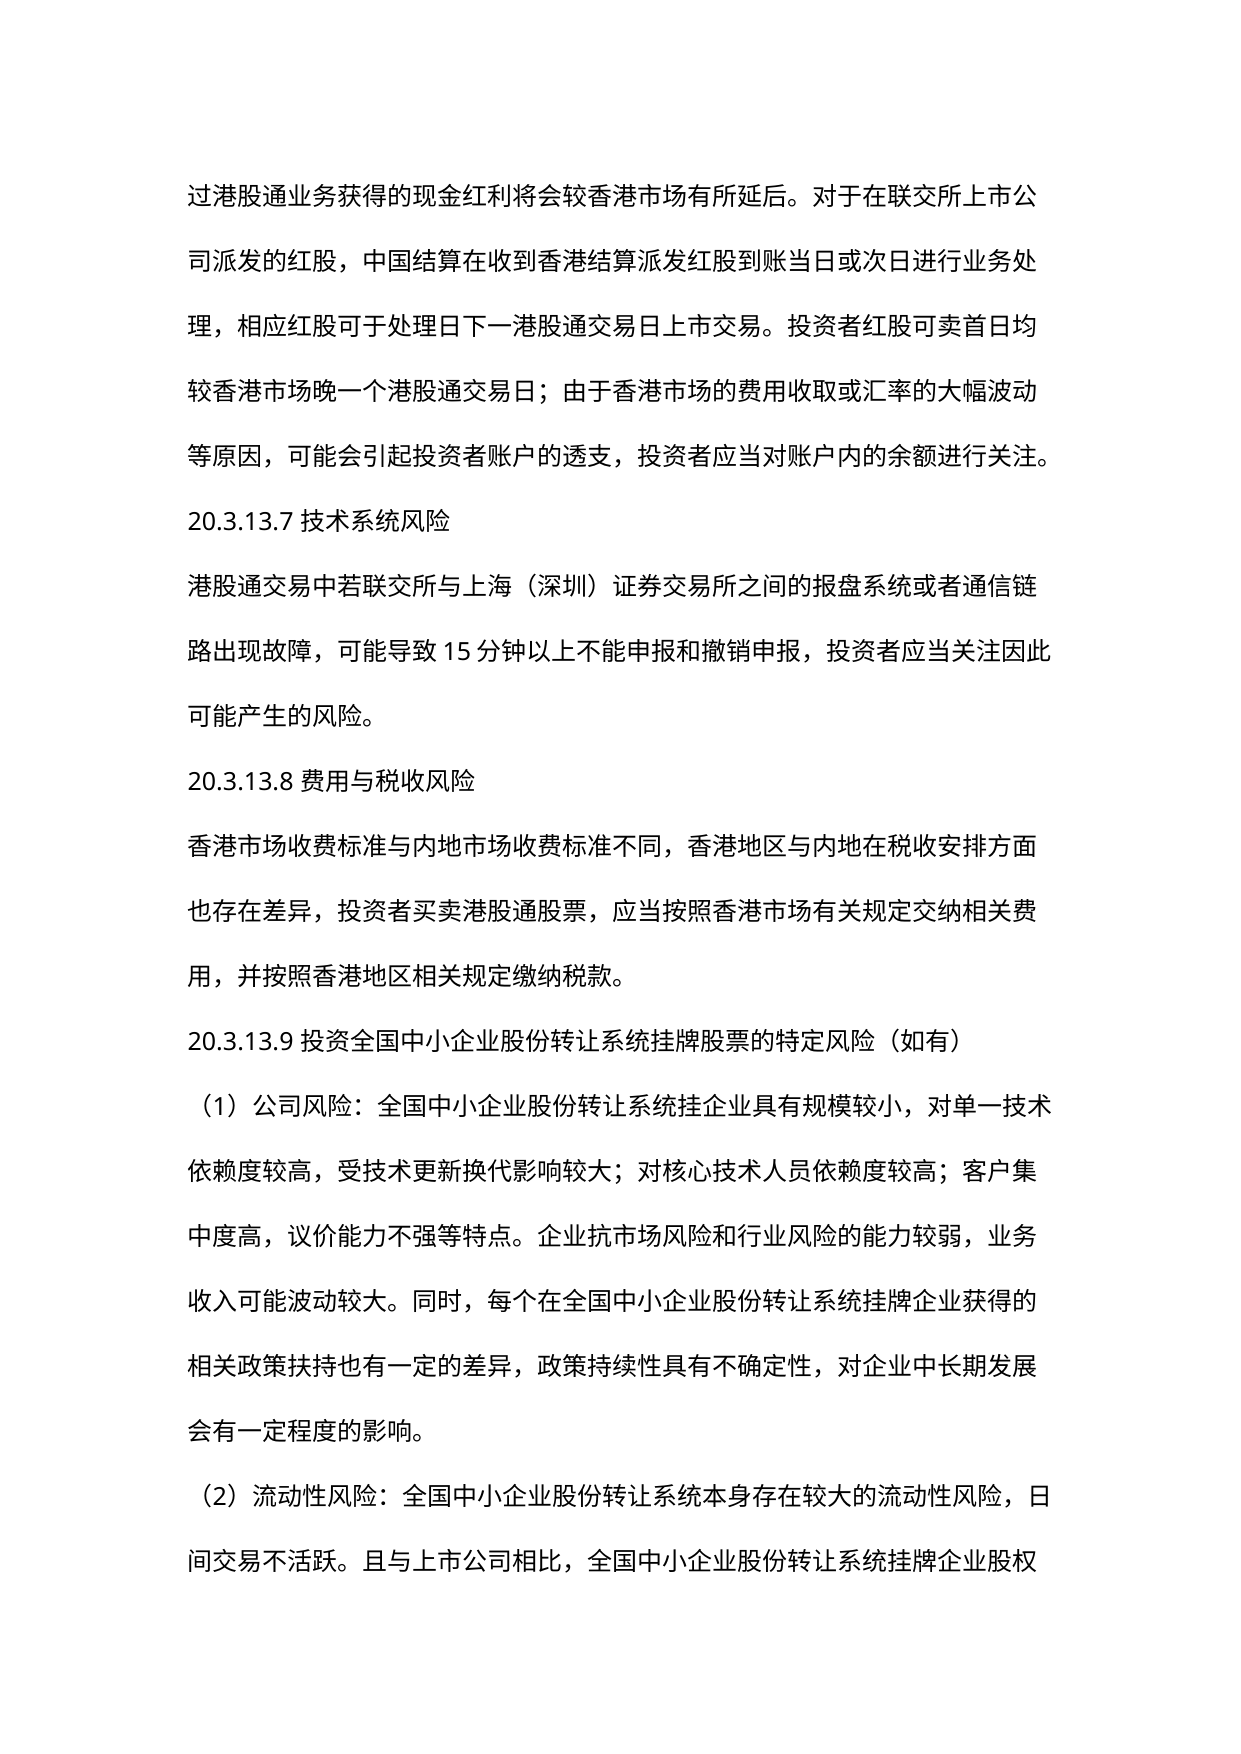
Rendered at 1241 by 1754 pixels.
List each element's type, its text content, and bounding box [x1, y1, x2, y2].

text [187, 1462, 1053, 1592]
text 20.3.13.8 费用与税收风险 [187, 747, 1053, 812]
text 20.3.13.9 投资全国中小企业股份转让系统挂牌股票的特定风险（如有） [187, 1007, 1053, 1072]
text 港股通交易中若联交所与上海（深圳）证券交易所之间的报盘系统或者通信链路出现故障，可能导致15分钟以上不能申报和撤销申报，投资者应当关注因此可能产生的风险。 [187, 552, 1053, 747]
text （1）公司风险：全国中小企业股份转让系统挂企业具有规模较小，对单一技术依赖度较高，受技术更新换代影响较大；对核心技术人员依赖度较高；客户集中度高，议价能力不强等特点。企业抗市场风险和行业风险的能力较弱，业务收入可能波动较大。同时，每个在全国中小企业股份转让系统挂牌企业获得的相关政策扶持也有一定的差异，政策持续性具有不确定性，对企业中长期发展会有一定程度的影响。 [187, 1072, 1053, 1462]
text 20.3.13.7 技术系统风险 [187, 487, 1053, 552]
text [187, 162, 1053, 487]
text 香港市场收费标准与内地市场收费标准不同，香港地区与内地在税收安排方面也存在差异，投资者买卖港股通股票，应当按照香港市场有关规定交纳相关费用，并按照香港地区相关规定缴纳税款。 [187, 812, 1053, 1007]
